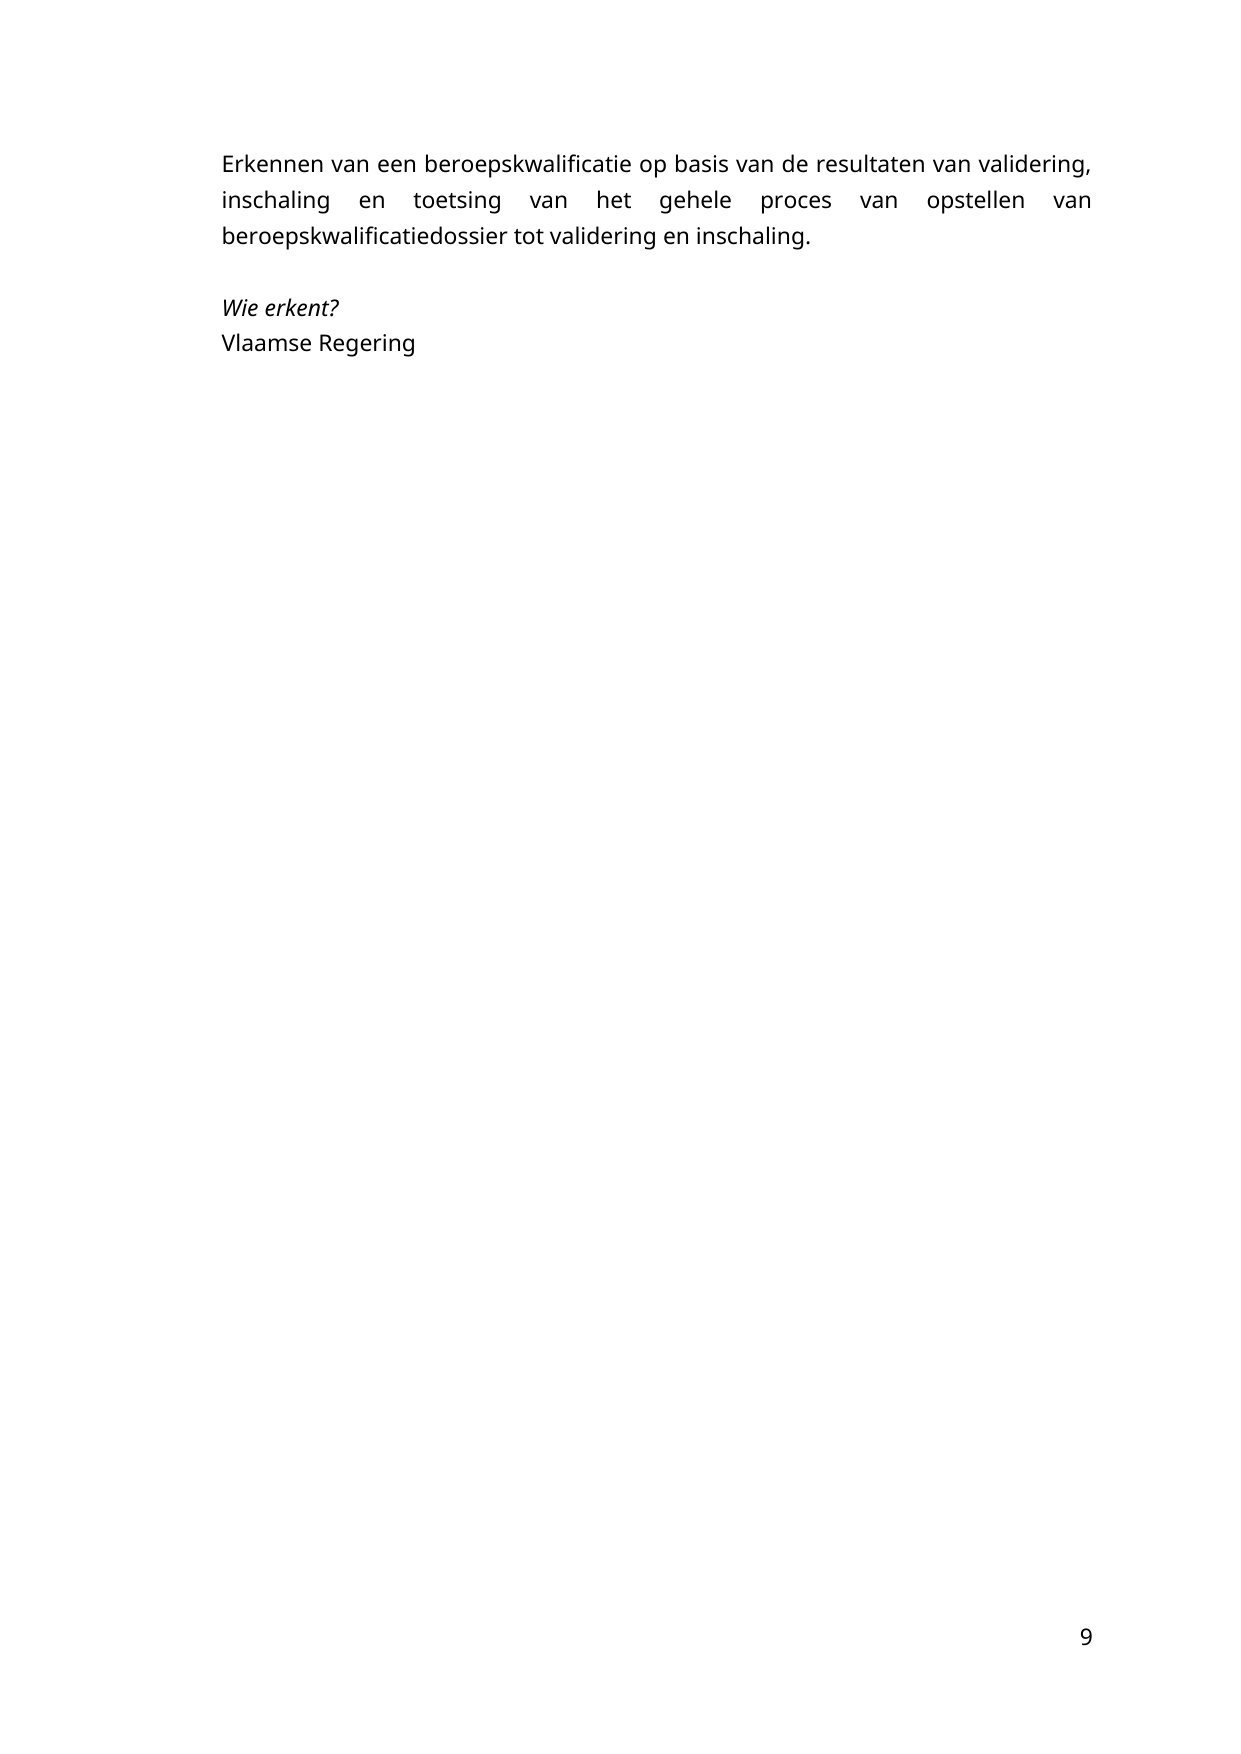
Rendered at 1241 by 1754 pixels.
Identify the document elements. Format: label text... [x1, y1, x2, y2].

text Wie erkent? [221, 291, 1092, 323]
text Vlaamse Regering [221, 327, 1092, 359]
text Erkennen van een beroepskwalificatie op basis van de resultaten van validering, inschaling en toetsing van het gehele proces van opstellen van beroepskwalificatiedossier tot validering en inschaling. [221, 148, 1092, 251]
